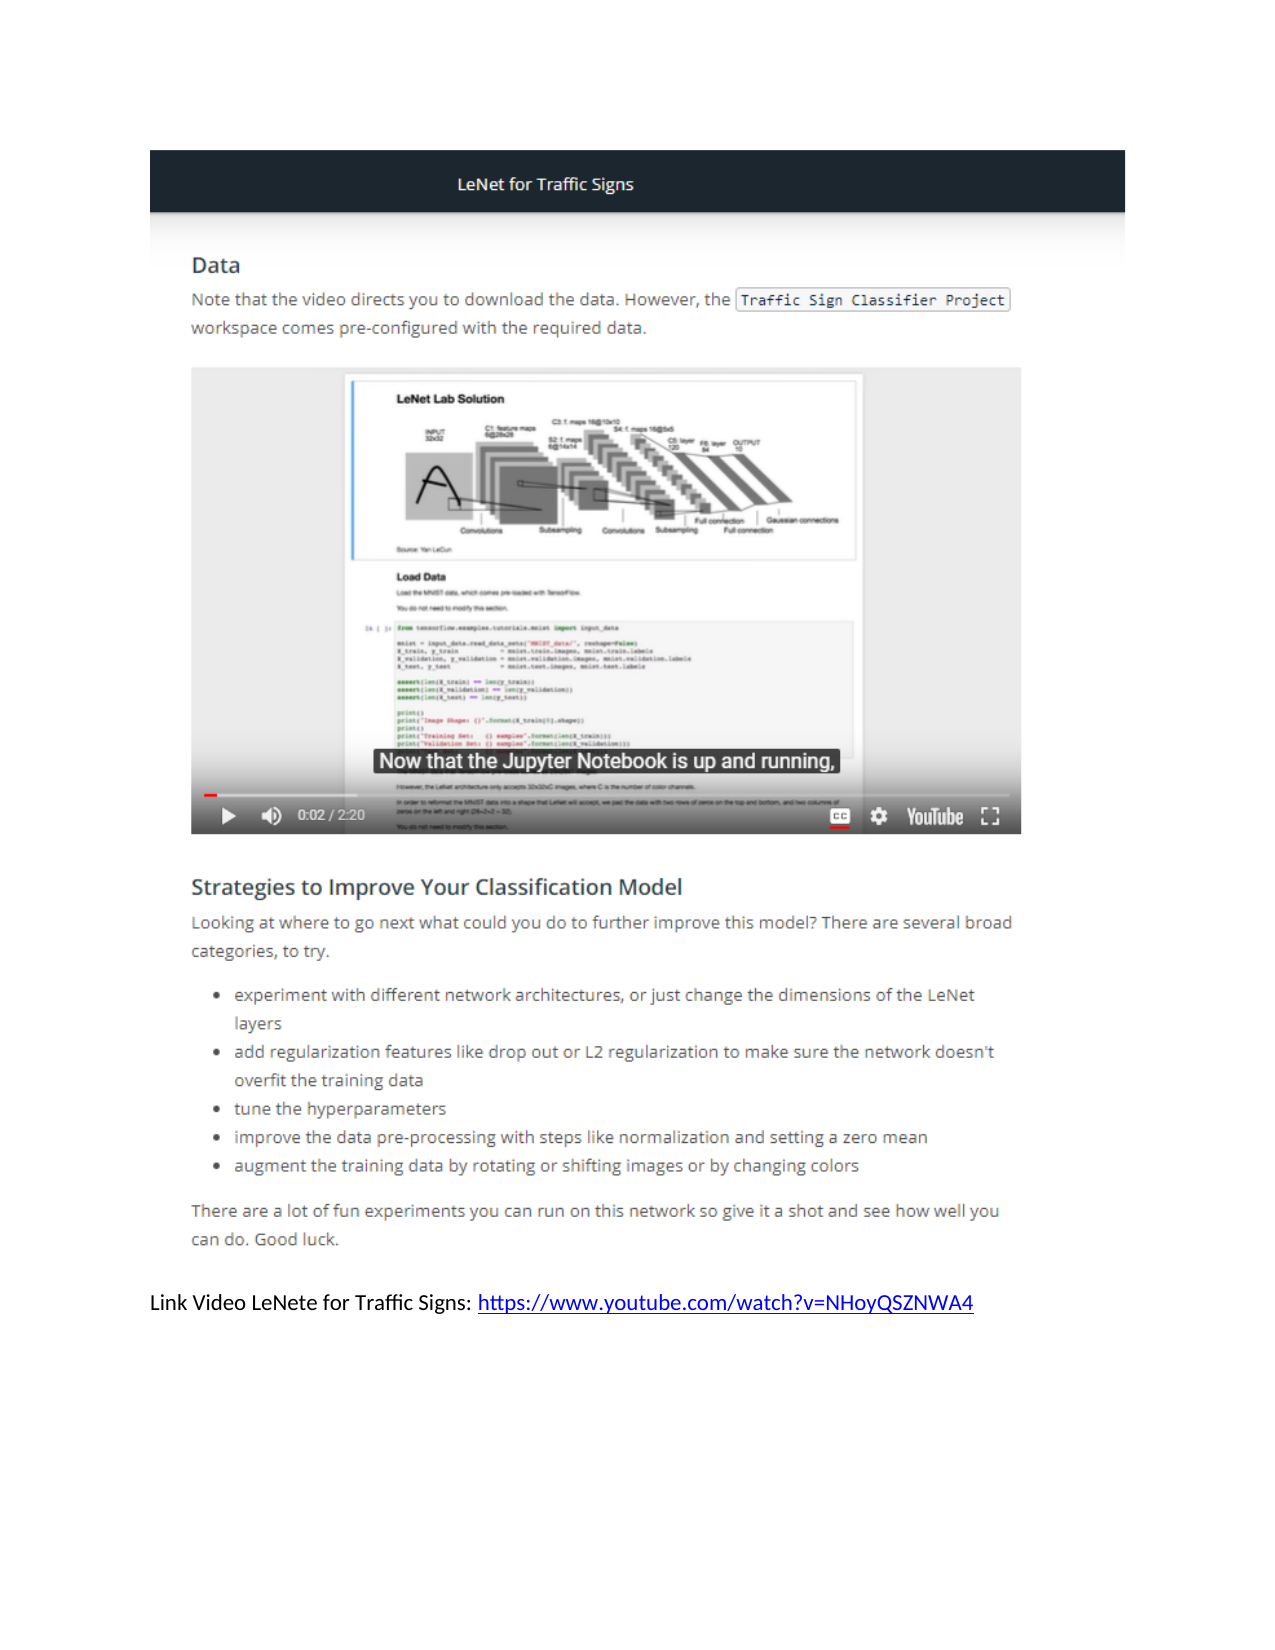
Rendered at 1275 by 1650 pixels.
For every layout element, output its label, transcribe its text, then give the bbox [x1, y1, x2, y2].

text Link Video LeNete for Traffic Signs: https://www.youtube.com/watch?v=NHoyQSZNWA4 [150, 1288, 1125, 1317]
picture [150, 150, 1125, 1270]
